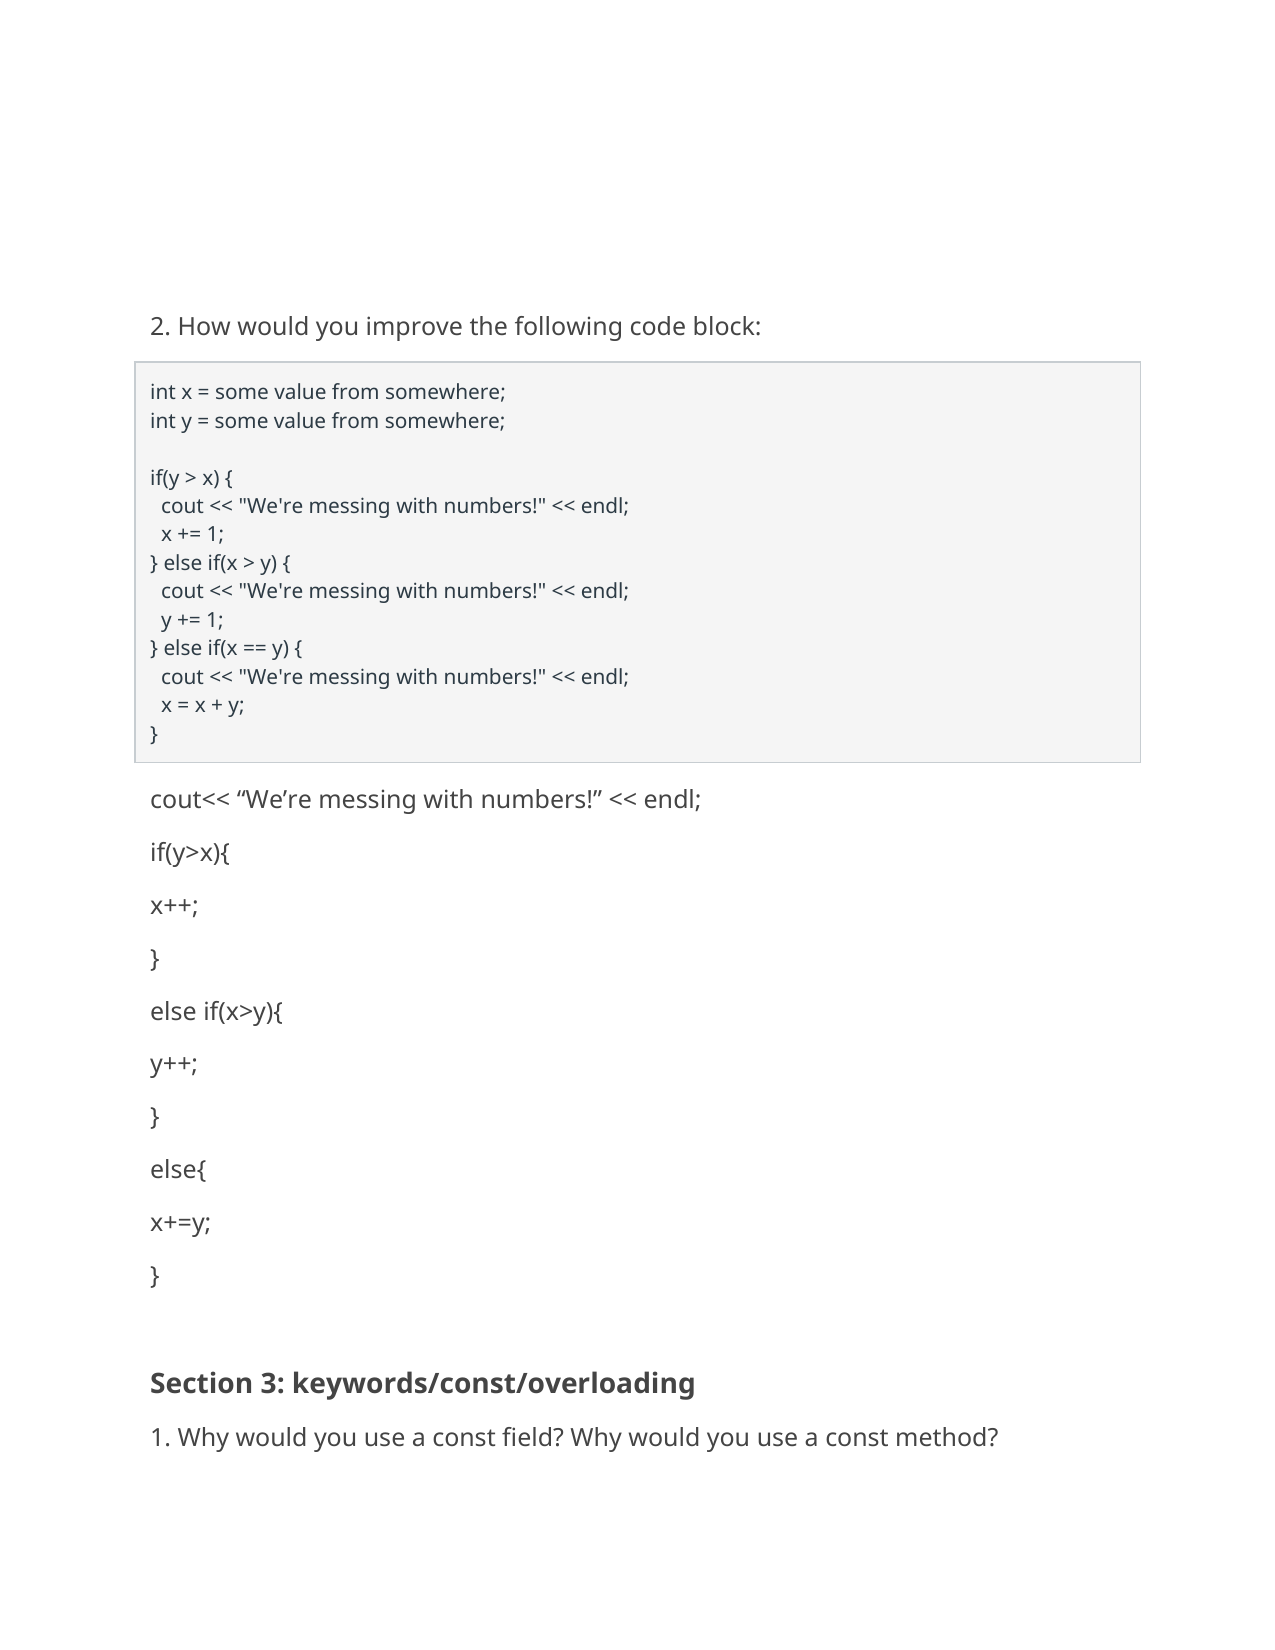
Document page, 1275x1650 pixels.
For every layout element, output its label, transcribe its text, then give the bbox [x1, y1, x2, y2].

text Section 3: keywords/const/overloading [150, 1363, 1125, 1401]
text 2. How would you improve the following code block: [150, 308, 1125, 342]
text else{ [150, 1152, 1125, 1186]
text } [150, 1099, 1125, 1133]
text int x = some value from somewhere; int y = some value from somewhere; if(y > x) { cout << "We're messing with numbers!" << endl; x += 1; } else if(x > y) { cout << "We're messing with numbers!" << endl; y += 1; } else if(x == y) { cout << "We're messing with numbers!" << endl; x = x + y; } [136, 363, 1140, 762]
text 1. Why would you use a const field? Why would you use a const method? [150, 1420, 1125, 1454]
text x++; [150, 888, 1125, 922]
text } [150, 1257, 1125, 1291]
text else if(x>y){ [150, 993, 1125, 1027]
text } [150, 940, 1125, 974]
text cout<< “We’re messing with numbers!” << endl; [150, 782, 1125, 816]
text x+=y; [150, 1204, 1125, 1238]
text y++; [150, 1046, 1125, 1080]
text if(y>x){ [150, 835, 1125, 869]
